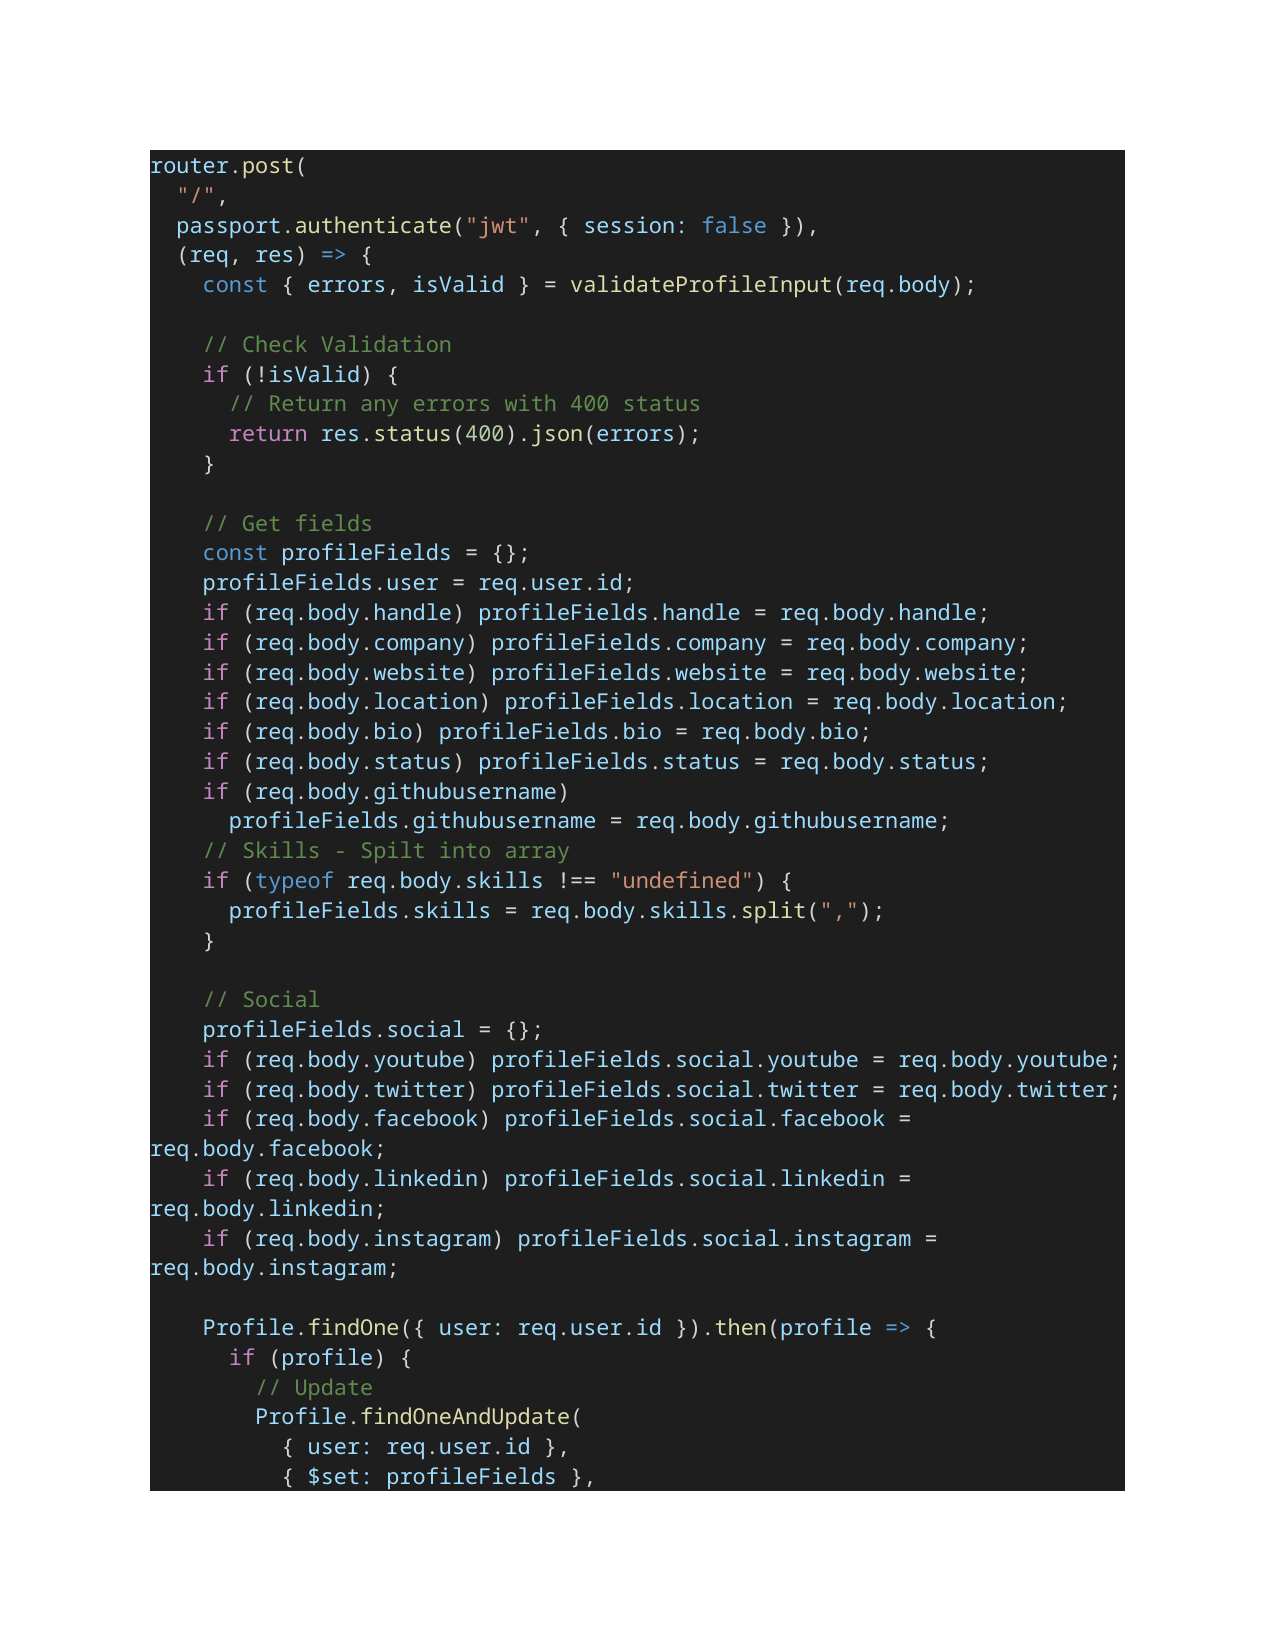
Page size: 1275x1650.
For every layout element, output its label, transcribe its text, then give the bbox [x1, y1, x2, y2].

text if (typeof req.body.skills !== "undefined") { [150, 865, 1125, 895]
text router.post( [150, 150, 1125, 180]
text { user: req.user.id }, [150, 1431, 1125, 1461]
text const { errors, isValid } = validateProfileInput(req.body); [150, 269, 1125, 299]
text if (req.body.githubusername) [150, 776, 1125, 805]
text if (req.body.location) profileFields.location = req.body.location; [150, 686, 1125, 716]
text passport.authenticate("jwt", { session: false }), [150, 209, 1125, 239]
text if (req.body.status) profileFields.status = req.body.status; [150, 746, 1125, 776]
text const profileFields = {}; [150, 537, 1125, 567]
text Profile.findOne({ user: req.user.id }).then(profile => { [150, 1312, 1125, 1342]
text // Check Validation [150, 329, 1125, 358]
text profileFields.skills = req.body.skills.split(","); [150, 895, 1125, 924]
text (req, res) => { [150, 239, 1125, 269]
text // Return any errors with 400 status [150, 388, 1125, 418]
text // Skills - Spilt into array [150, 835, 1125, 865]
text if (req.body.linkedin) profileFields.social.linkedin = req.body.linkedin; [150, 1163, 1125, 1222]
text if (req.body.facebook) profileFields.social.facebook = req.body.facebook; [150, 1103, 1125, 1163]
text Profile.findOneAndUpdate( [150, 1401, 1125, 1431]
text if (profile) { [150, 1342, 1125, 1371]
text if (req.body.instagram) profileFields.social.instagram = req.body.instagram; [150, 1222, 1125, 1282]
text "/", [150, 180, 1125, 209]
text if (req.body.company) profileFields.company = req.body.company; [150, 627, 1125, 656]
text // Social [150, 984, 1125, 1014]
text profileFields.user = req.user.id; [150, 567, 1125, 597]
text if (!isValid) { [150, 358, 1125, 388]
text } [150, 924, 1125, 954]
text // Update [150, 1371, 1125, 1401]
text // Get fields [150, 507, 1125, 537]
text if (req.body.handle) profileFields.handle = req.body.handle; [150, 597, 1125, 627]
text } [150, 448, 1125, 478]
text if (req.body.youtube) profileFields.social.youtube = req.body.youtube; [150, 1044, 1125, 1073]
text return res.status(400).json(errors); [150, 418, 1125, 448]
text if (req.body.website) profileFields.website = req.body.website; [150, 656, 1125, 686]
text if (req.body.twitter) profileFields.social.twitter = req.body.twitter; [150, 1073, 1125, 1103]
text profileFields.githubusername = req.body.githubusername; [150, 805, 1125, 835]
text profileFields.social = {}; [150, 1014, 1125, 1044]
text { $set: profileFields }, [150, 1461, 1125, 1491]
text if (req.body.bio) profileFields.bio = req.body.bio; [150, 716, 1125, 746]
